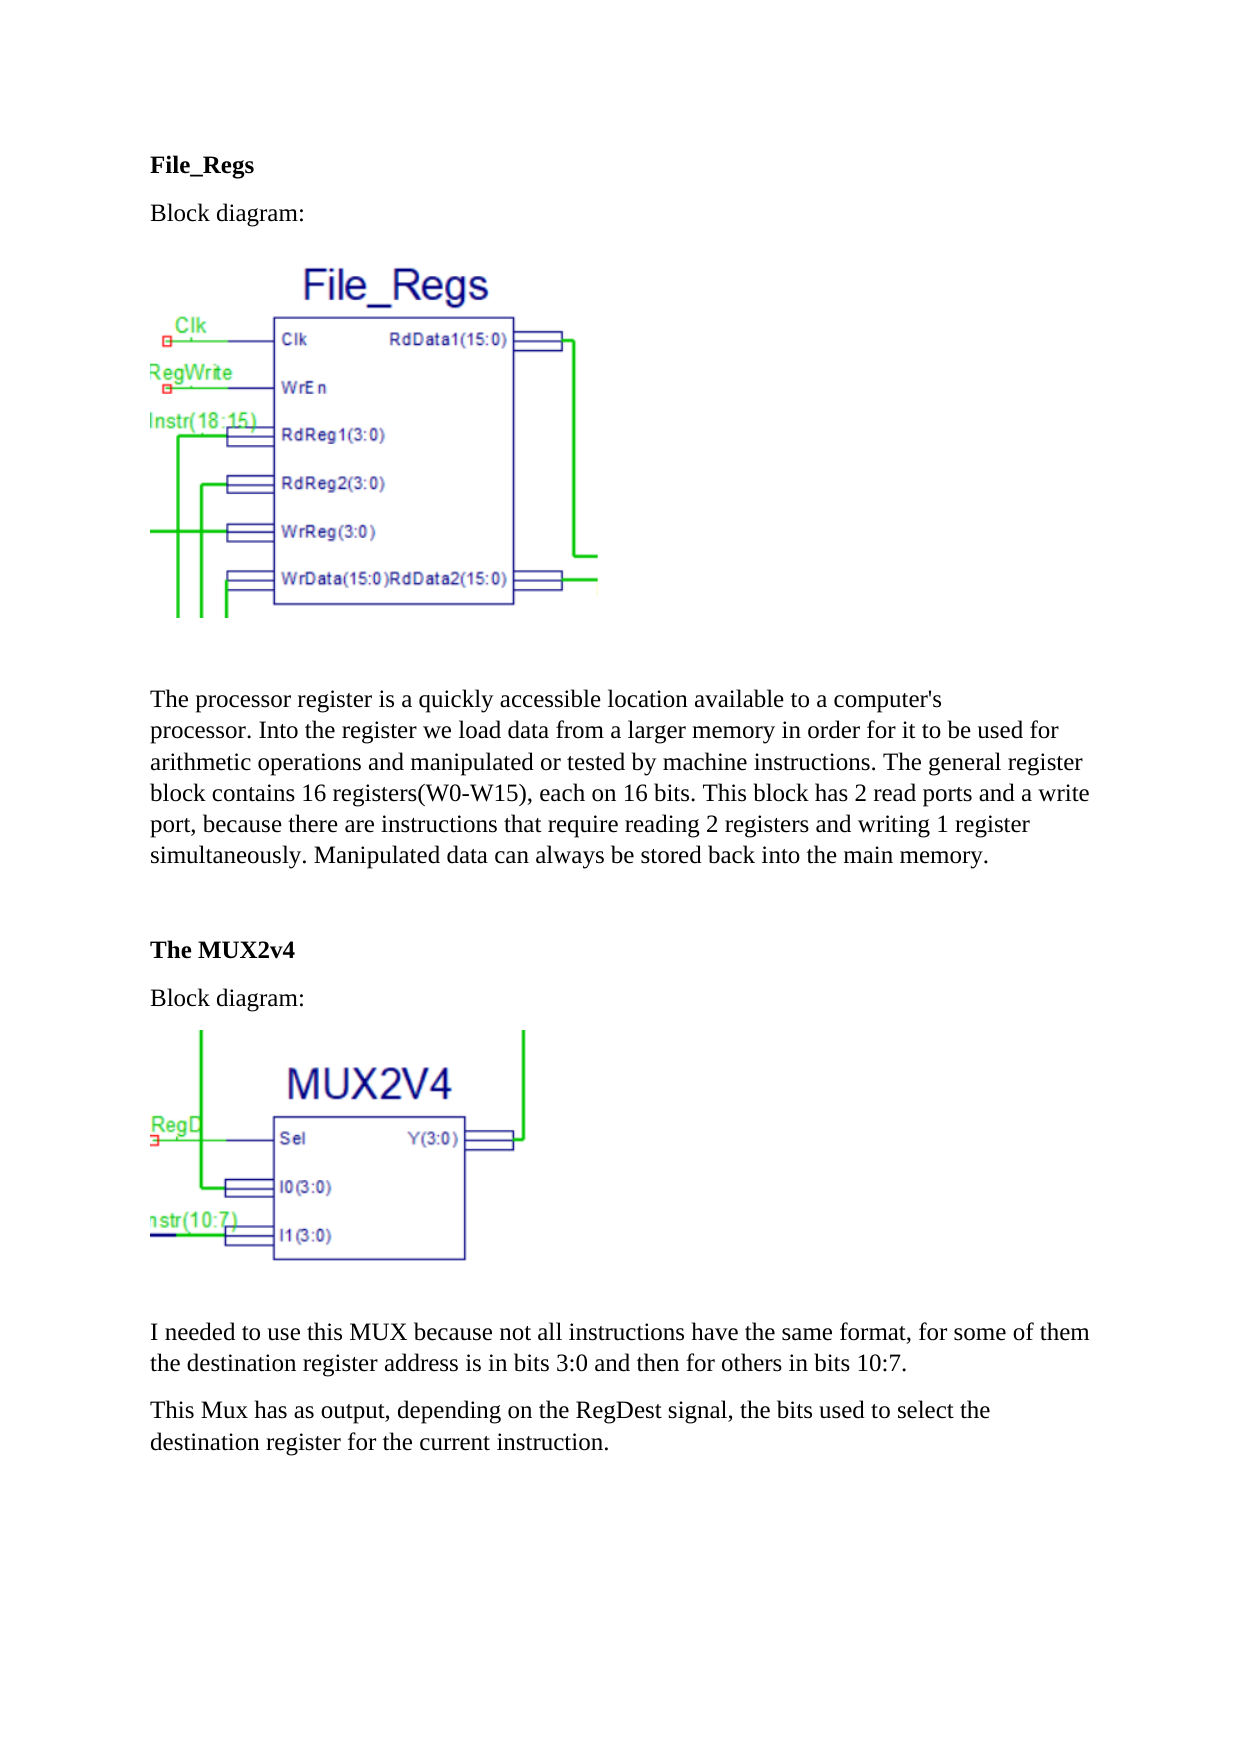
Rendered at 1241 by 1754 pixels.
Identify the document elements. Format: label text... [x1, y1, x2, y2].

picture [150, 1030, 533, 1298]
text The processor register is a quickly accessible location available to a computer's processor. Into the register we load data from a larger memory in order for it to be used for arithmetic operations and manipulated or tested by machine instructions. The general register block contains 16 registers(W0-W15), each on 16 bits. This block has 2 read ports and a write port, because there are instructions that require reading 2 registers and writing 1 register simultaneously. Manipulated data can always be stored back into the main memory. [150, 806, 1090, 868]
text This Mux has as output, depending on the RegDest signal, the bits used to select the destination register for the current instruction. [150, 1396, 1090, 1455]
text Block diagram: [150, 983, 1090, 1012]
picture [150, 245, 598, 618]
text File_Regs [150, 150, 1090, 179]
text I needed to use this MUX because not all instructions have the same format, for some of them the destination register address is in bits 3:0 and then for others in bits 10:7. [150, 1317, 1090, 1377]
text The processor register is a quickly accessible location available to a computer's processor. Into the register we load data from a larger memory in order for it to be used for arithmetic operations and manipulated or tested by machine instructions. The general register block contains 16 registers(W0-W15), each on 16 bits. This block has 2 read ports and a write port, because there are instructions that require reading 2 registers and writing 1 register simultaneously. Manipulated data can always be stored back into the main memory. [150, 684, 1090, 778]
text Block diagram: [150, 198, 1090, 226]
text The MUX2v4 [150, 935, 1090, 964]
